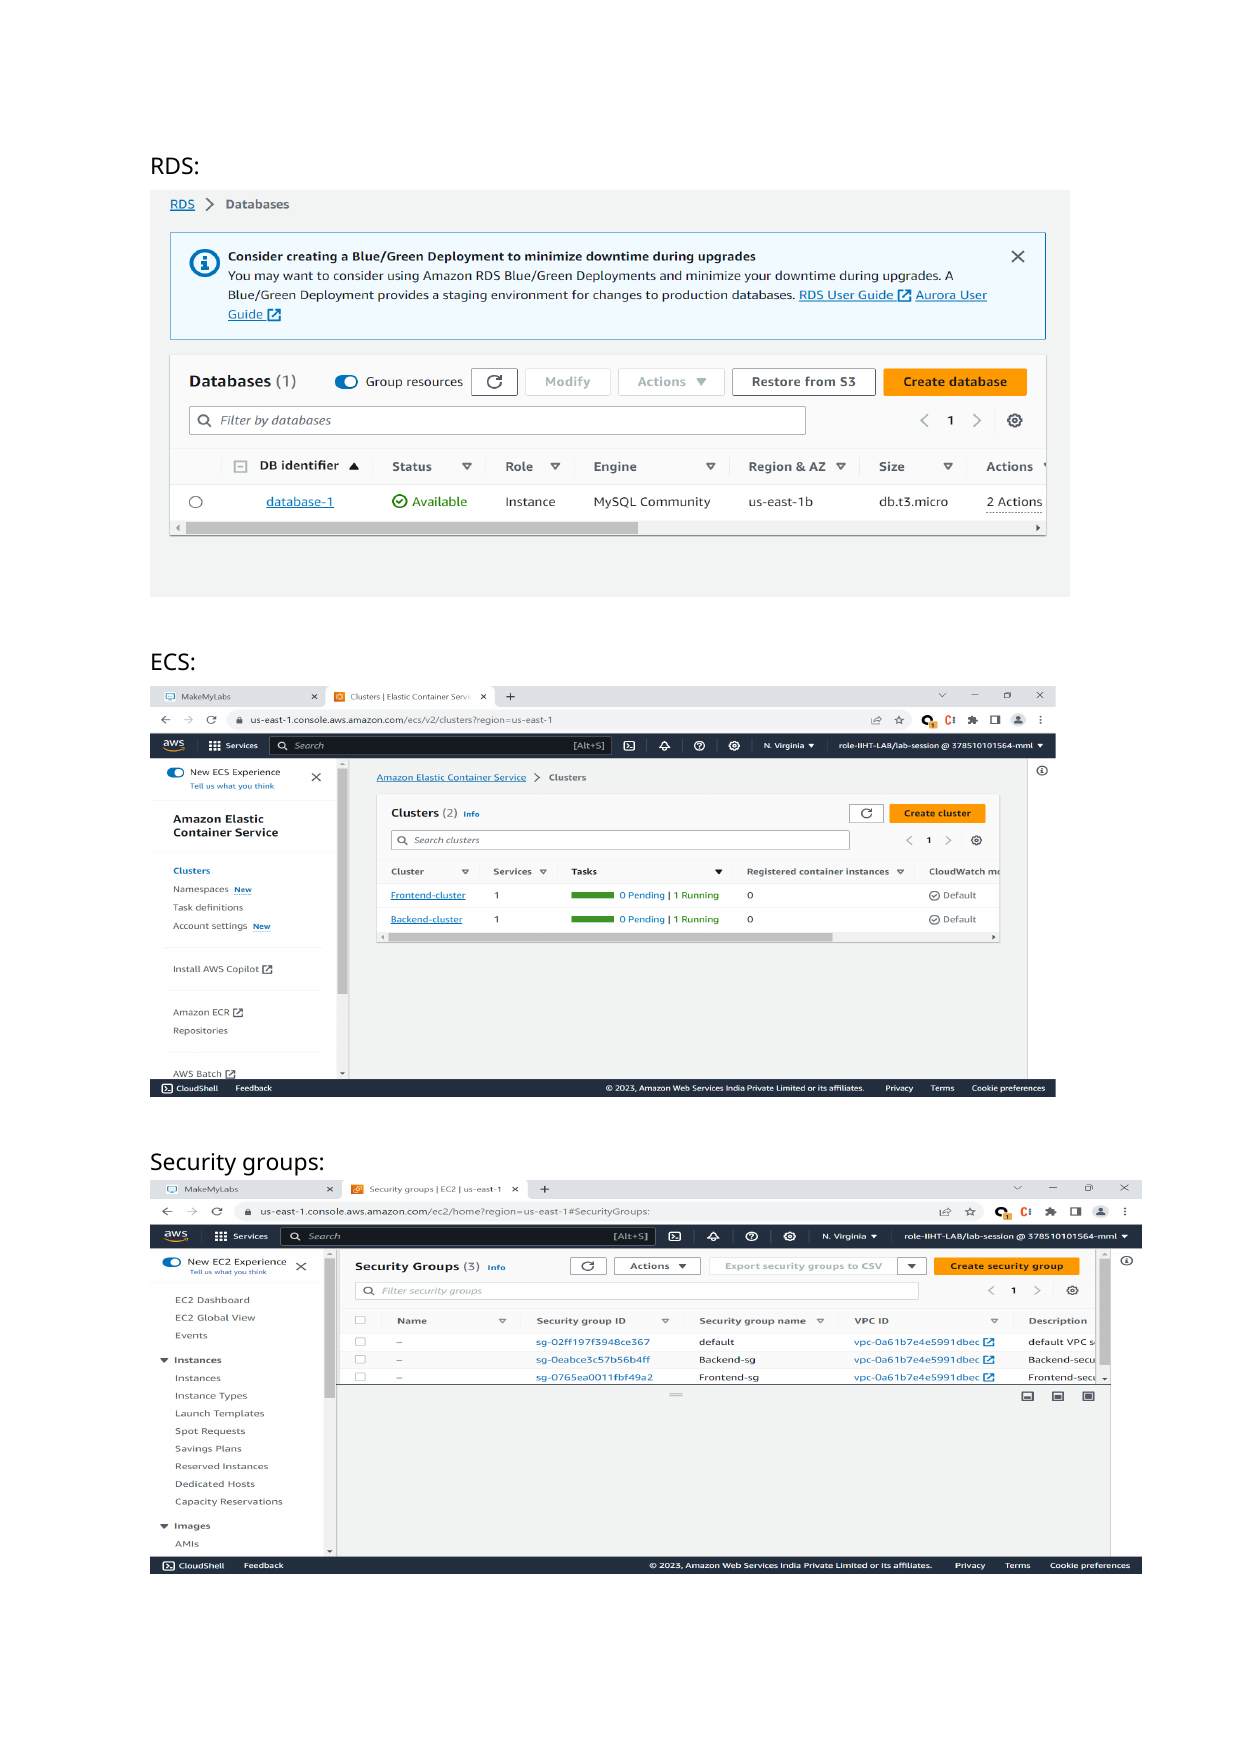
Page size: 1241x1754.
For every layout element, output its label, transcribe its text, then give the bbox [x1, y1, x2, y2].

picture [150, 190, 1071, 597]
picture [150, 686, 1056, 1097]
text RDS: [150, 150, 1090, 181]
picture [150, 1180, 1142, 1574]
text Security groups: [150, 1146, 1090, 1180]
text ECS: [150, 646, 1090, 677]
